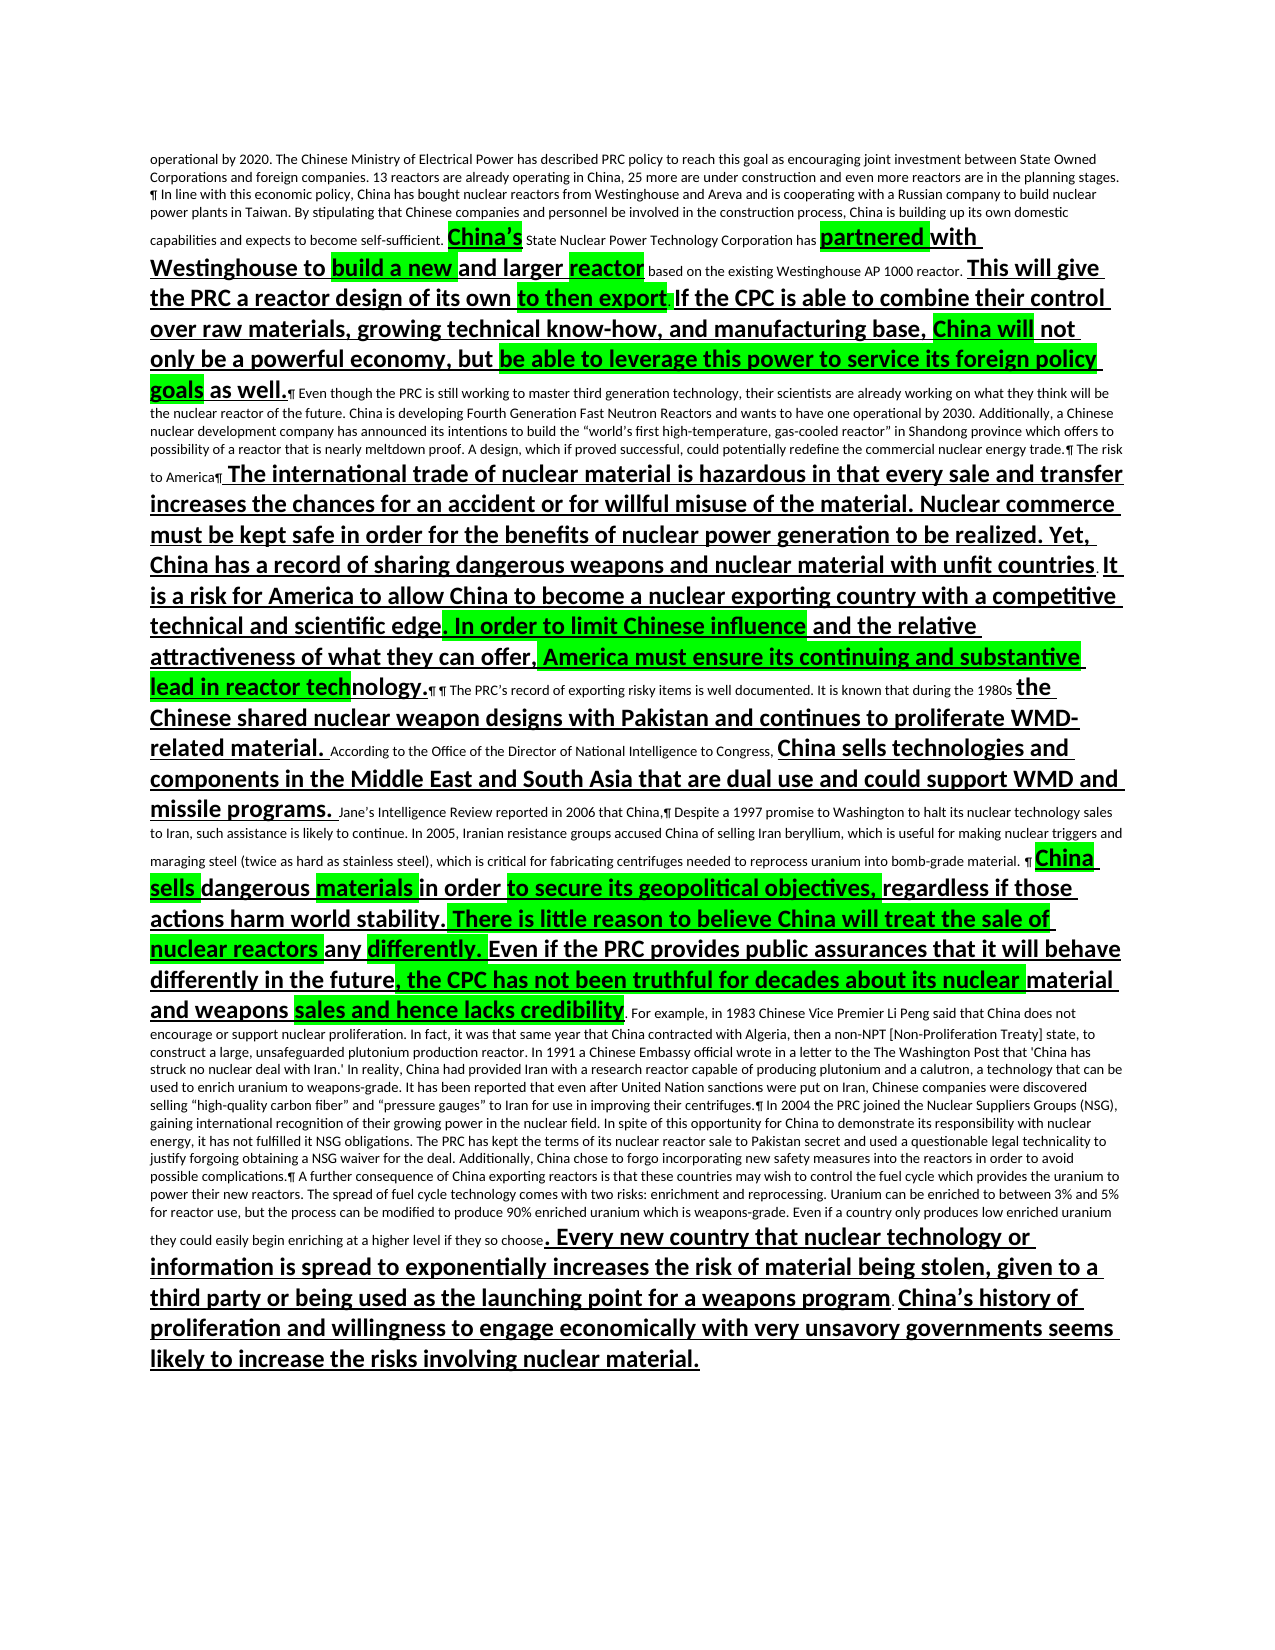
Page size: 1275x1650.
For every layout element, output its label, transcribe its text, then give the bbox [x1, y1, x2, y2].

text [150, 150, 1125, 789]
